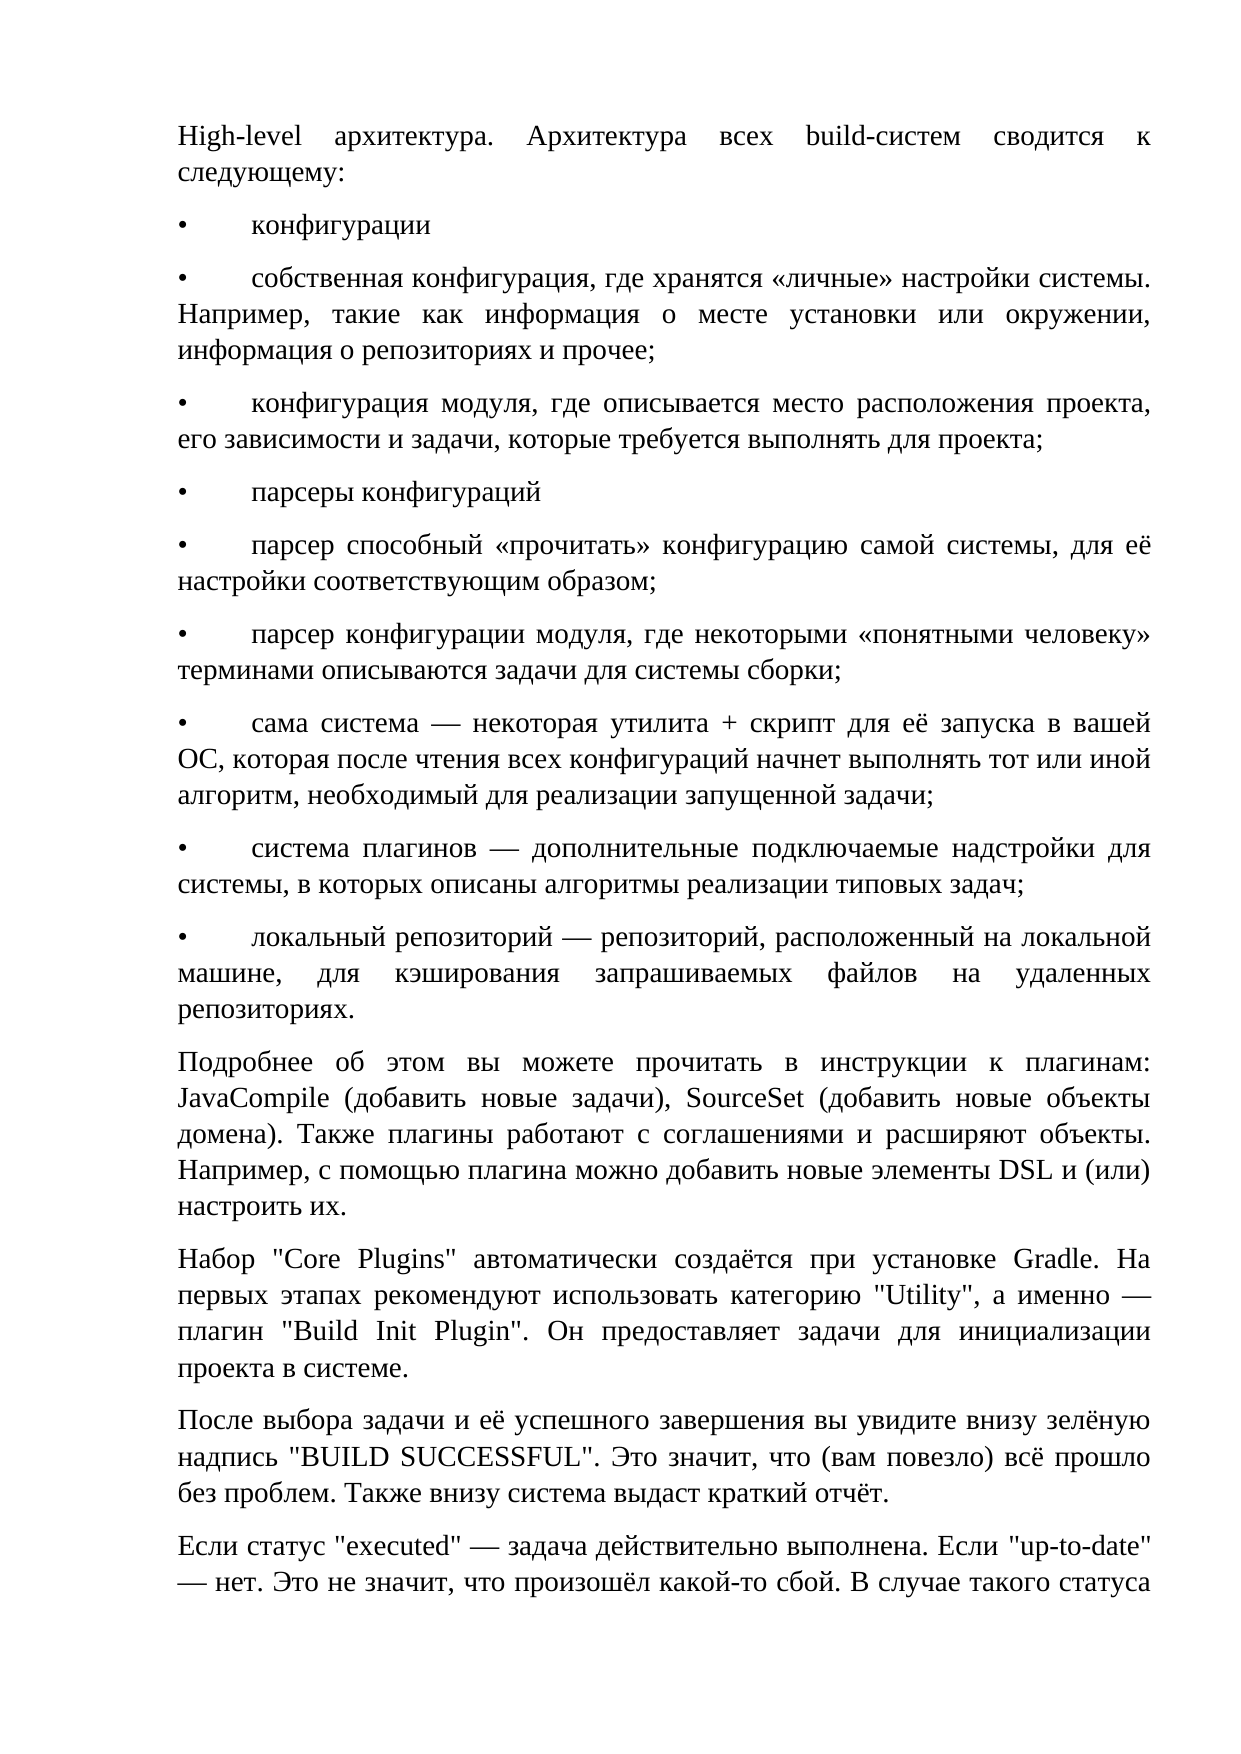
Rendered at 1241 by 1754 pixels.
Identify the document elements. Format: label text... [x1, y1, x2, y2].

text Подробнее об этом вы можете прочитать в инструкции к плагинам: JavaCompile (добавить новые задачи), SourceSet (добавить новые объекты домена). Также плагины работают с соглашениями и расширяют объекты. Например, с помощью плагина можно добавить новые элементы DSL и (или) настроить их. [177, 1044, 1152, 1222]
text • парсер конфигурации модуля, где некоторыми «понятными человеку» терминами описываются задачи для системы сборки; [177, 616, 1152, 685]
text Набор "Core Plugins" автоматически создаётся при установке Gradle. На первых этапах рекомендуют использовать категорию "Utility", а именно — плагин "Build Init Plugin". Он предоставляет задачи для инициализации проекта в системе. [177, 1241, 1152, 1383]
text • конфигурация модуля, где описывается место расположения проекта, его зависимости и задачи, которые требуется выполнять для проекта; [177, 385, 1152, 455]
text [177, 1528, 1152, 1597]
text • парсеры конфигураций [177, 474, 1152, 507]
text • конфигурации [177, 207, 1152, 241]
text High-level архитектура. Архитектура всех build-систем сводится к следующему: [177, 118, 1152, 188]
text • локальный репозиторий — репозиторий, расположенный на локальной машине, для кэширования запрашиваемых файлов на удаленных репозиториях. [177, 919, 1152, 1024]
text • система плагинов — дополнительные подключаемые надстройки для системы, в которых описаны алгоритмы реализации типовых задач; [177, 830, 1152, 899]
text • сама система — некоторая утилита + скрипт для её запуска в вашей ОС, которая после чтения всех конфигураций начнет выполнять тот или иной алгоритм, необходимый для реализации запущенной задачи; [177, 705, 1152, 811]
text • собственная конфигурация, где хранятся «личные» настройки системы. Например, такие как информация о месте установки или окружении, информация о репозиториях и прочее; [177, 260, 1152, 366]
text • парсер способный «прочитать» конфигурацию самой системы, для её настройки соответствующим образом; [177, 527, 1152, 596]
text После выбора задачи и её успешного завершения вы увидите внизу зелёную надпись "BUILD SUCCESSFUL". Это значит, что (вам повезло) всё прошло без проблем. Также внизу система выдаст краткий отчёт. [177, 1402, 1152, 1508]
